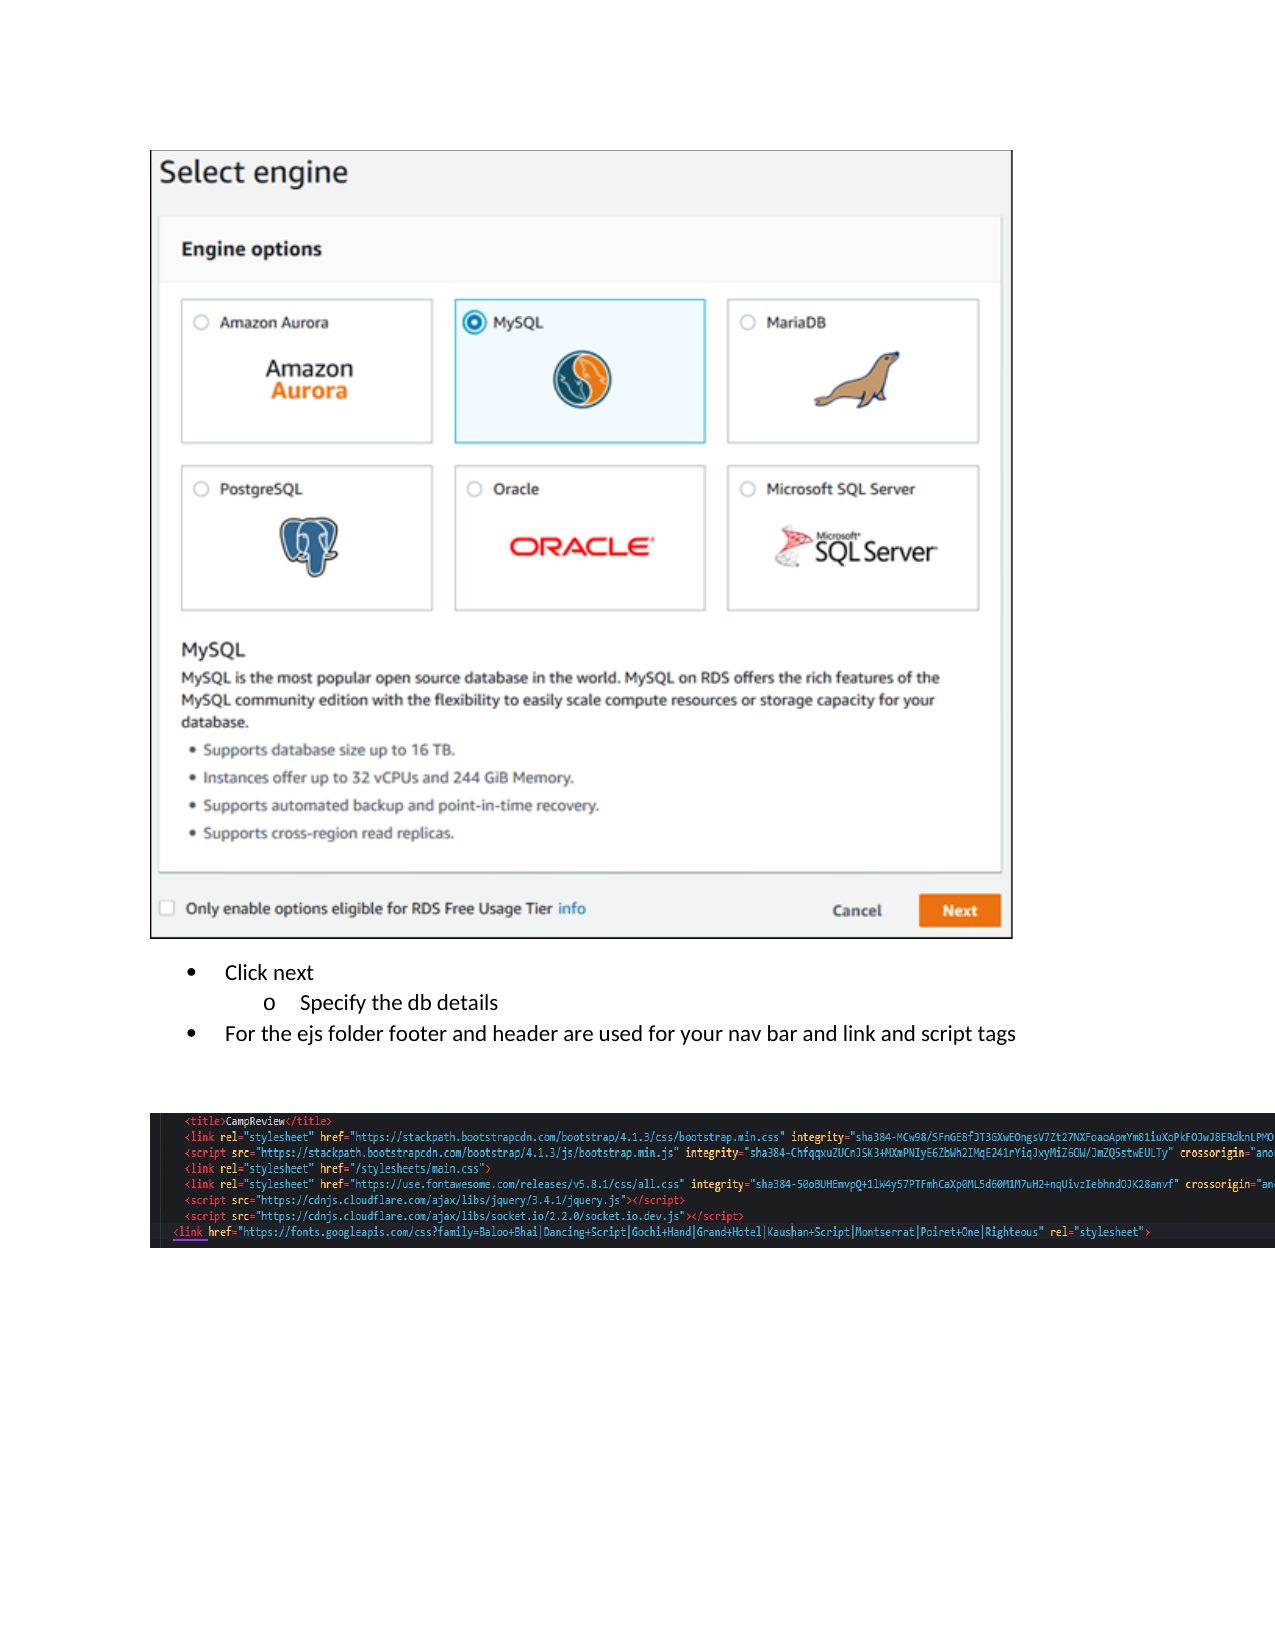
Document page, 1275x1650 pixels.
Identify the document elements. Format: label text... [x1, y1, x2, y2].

picture [150, 150, 1013, 939]
list For the ejs folder footer and header are used for your nav bar and link and script tags [187, 1019, 1125, 1048]
list Click next [187, 958, 1125, 986]
picture [150, 1113, 1275, 1248]
list Specify the db details [262, 988, 1125, 1017]
